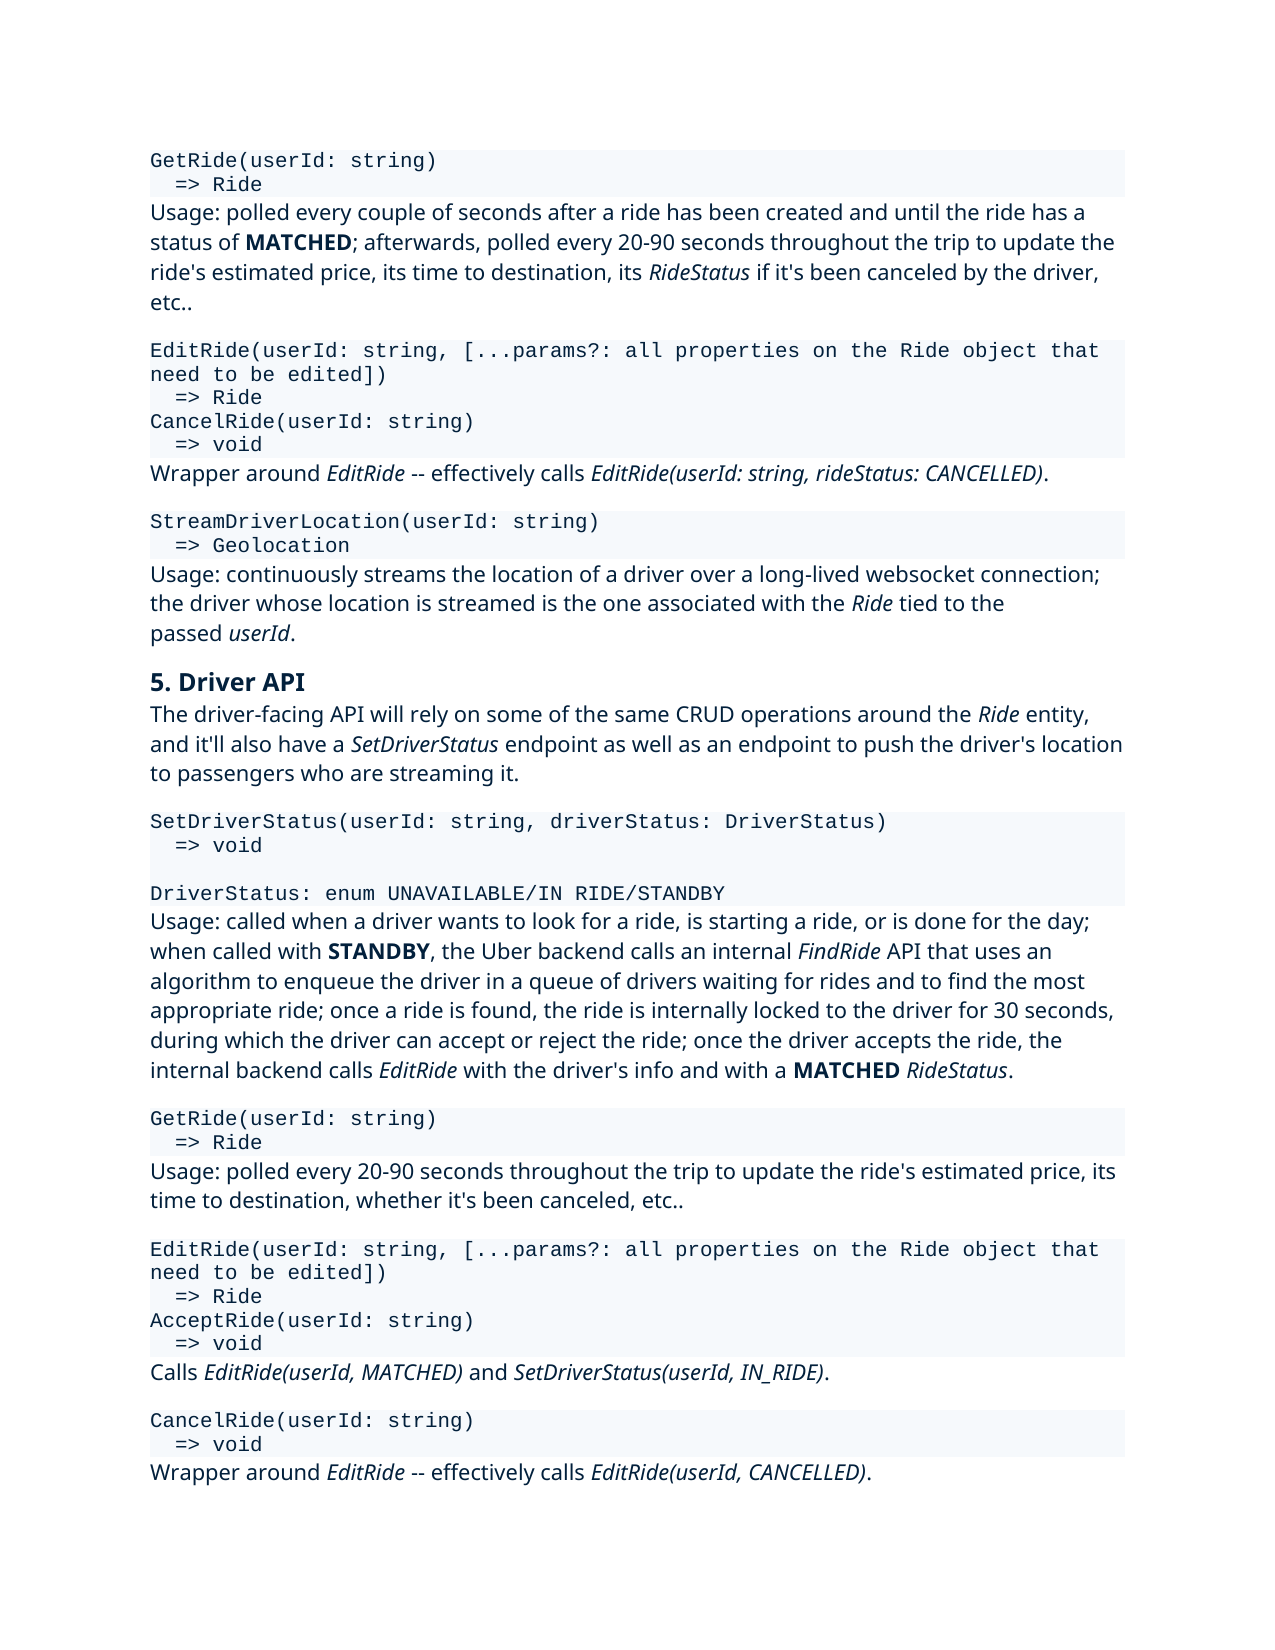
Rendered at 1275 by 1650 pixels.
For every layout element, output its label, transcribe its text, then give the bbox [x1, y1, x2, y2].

text => Ride [150, 387, 1125, 411]
text Wrapper around EditRide -- effectively calls EditRide(userId: string, rideStatus: CANCELLED). [150, 458, 1125, 488]
text GetRide(userId: string) [150, 1108, 1125, 1132]
text SetDriverStatus(userId: string, driverStatus: DriverStatus) [150, 812, 1125, 835]
text => Ride [150, 1286, 1125, 1309]
text => Geolocation [150, 535, 1125, 559]
text => Ride [150, 174, 1125, 197]
text Usage: polled every 20-90 seconds throughout the trip to update the ride's estimated price, its time to destination, whether it's been canceled, etc.. [150, 1156, 1125, 1215]
text => Ride [150, 1132, 1125, 1156]
text Usage: called when a driver wants to look for a ride, is starting a ride, or is done for the day; when called with STANDBY, the Uber backend calls an internal FindRide API that uses an algorithm to enqueue the driver in a queue of drivers waiting for rides and to find the most appropriate ride; once a ride is found, the ride is internally locked to the driver for 30 seconds, during which the driver can accept or reject the ride; once the driver accepts the ride, the internal backend calls EditRide with the driver's info and with a MATCHED RideStatus. [150, 906, 1125, 1085]
text Calls EditRide(userId, MATCHED) and SetDriverStatus(userId, IN_RIDE). [150, 1357, 1125, 1387]
text => void [150, 1434, 1125, 1457]
text => void [150, 835, 1125, 859]
text CancelRide(userId: string) [150, 411, 1125, 434]
text StreamDriverLocation(userId: string) [150, 511, 1125, 535]
text EditRide(userId: string, [...params?: all properties on the Ride object that need to be edited]) [150, 1239, 1125, 1286]
text The driver-facing API will rely on some of the same CRUD operations around the Ride entity, and it'll also have a SetDriverStatus endpoint as well as an endpoint to push the driver's location to passengers who are streaming it. [150, 699, 1125, 788]
text => void [150, 1333, 1125, 1357]
text CancelRide(userId: string) [150, 1410, 1125, 1434]
text 5. Driver API [150, 665, 1125, 699]
text GetRide(userId: string) [150, 150, 1125, 174]
text DriverStatus: enum UNAVAILABLE/IN RIDE/STANDBY [150, 882, 1125, 906]
text Usage: continuously streams the location of a driver over a long-lived websocket connection; the driver whose location is streamed is the one associated with the Ride tied to the passed userId. [150, 559, 1125, 648]
text AcceptRide(userId: string) [150, 1309, 1125, 1333]
text => void [150, 434, 1125, 458]
text Usage: polled every couple of seconds after a ride has been created and until the ride has a status of MATCHED; afterwards, polled every 20-90 seconds throughout the trip to update the ride's estimated price, its time to destination, its RideStatus if it's been canceled by the driver, etc.. [150, 197, 1125, 316]
text EditRide(userId: string, [...params?: all properties on the Ride object that need to be edited]) [150, 340, 1125, 387]
text Wrapper around EditRide -- effectively calls EditRide(userId, CANCELLED). [150, 1457, 1125, 1487]
